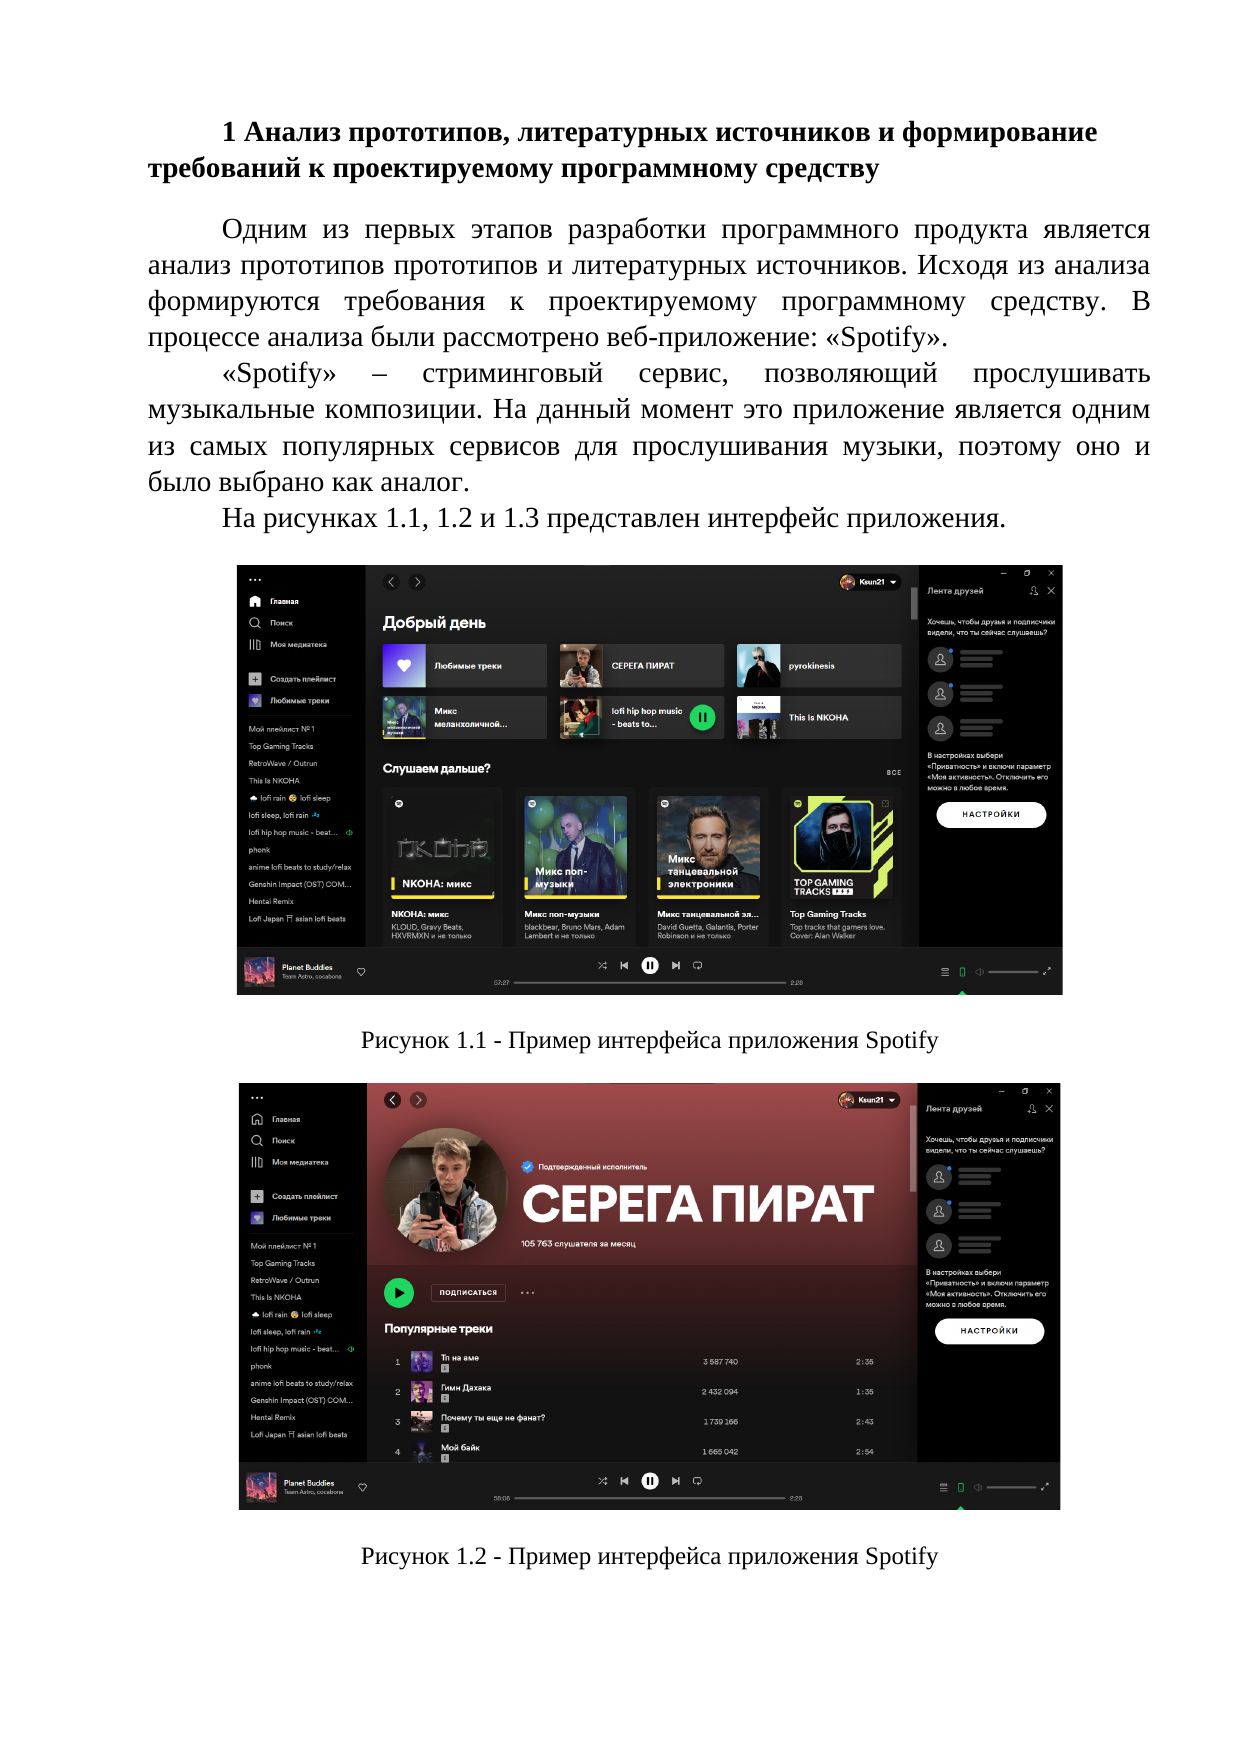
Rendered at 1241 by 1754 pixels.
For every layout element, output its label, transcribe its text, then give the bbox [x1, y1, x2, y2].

text Одним из первых этапов разработки программного продукта является анализ прототипов прототипов и литературных источников. Исходя из анализа формируются требования к проектируемому программному средству. В процессе анализа были рассмотрено веб-приложение: «Spotify». [148, 211, 1152, 353]
subtitle 1 Анализ прототипов, литературных источников и формирование требований к проектируемому программному средству [148, 114, 1152, 183]
picture [238, 1083, 1061, 1510]
picture [236, 565, 1063, 995]
text Рисунок 1.1 - Пример интерфейса приложения Spotify [148, 1026, 1152, 1054]
text На рисунках 1.1, 1.2 и 1.3 представлен интерфейс приложения. [148, 500, 1152, 534]
text Рисунок 1.2 - Пример интерфейса приложения Spotify [148, 1541, 1152, 1570]
text «Spotify» – стриминговый сервис, позволяющий прослушивать музыкальные композиции. На данный момент это приложение является одним из самых популярных сервисов для прослушивания музыки, поэтому оно и было выбрано как аналог. [148, 356, 1152, 497]
